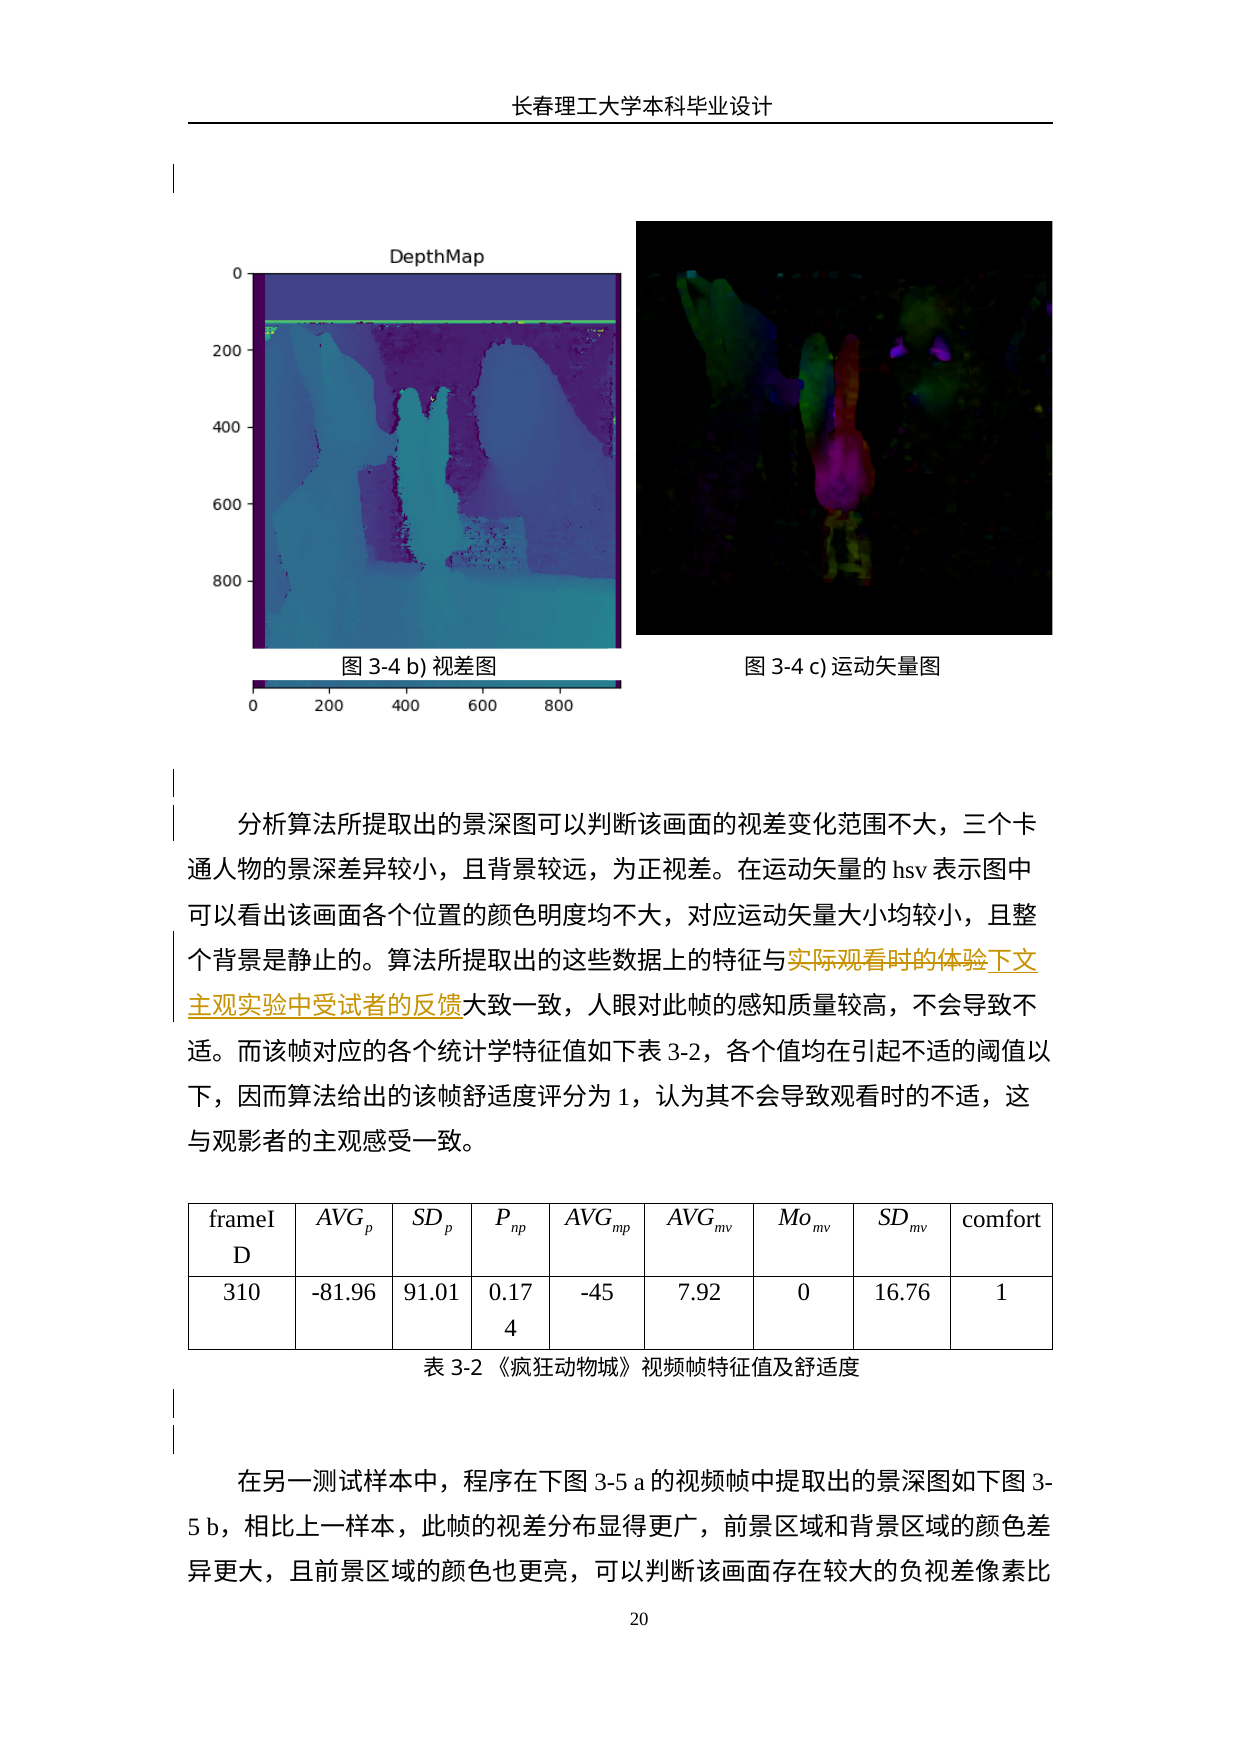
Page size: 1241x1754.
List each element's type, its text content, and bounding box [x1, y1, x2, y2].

picture [180, 681, 668, 726]
picture [180, 221, 1053, 648]
table_header [645, 1204, 753, 1276]
table_header [754, 1204, 853, 1276]
table_cell -81.96 [296, 1277, 392, 1349]
table_header [550, 1204, 644, 1276]
table_cell 310 [189, 1277, 295, 1349]
table_header [854, 1204, 950, 1276]
text 分析算法所提取出的景深图可以判断该画面的视差变化范围不大，三个卡通人物的景深差异较小，且背景较远，为正视差。在运动矢量的hsv表示图中可以看出该画面各个位置的颜色明度均不大，对应运动矢量大小均较小，且整个背景是静止的。算法所提取出的这些数据上的特征与大致一致，人眼对此帧的感知质量较高，不会导致不适。而该帧对应的各个统计学特征值如下表3-2，各个值均在引起不适的阈值以下，因而算法给出的该帧舒适度评分为1，认为其不会导致观看时的不适，这与观影者的主观感受一致。 [187, 804, 1053, 1158]
table_header [393, 1204, 471, 1276]
table_header comfort [951, 1204, 1052, 1276]
table_cell -45 [550, 1277, 644, 1349]
text 表 3-2 《疯狂动物城》视频帧特征值及舒适度 [187, 1350, 1053, 1381]
table_cell 1 [951, 1277, 1052, 1349]
table_header [296, 1204, 392, 1276]
table_cell 7.92 [645, 1277, 753, 1349]
table_header frameID [189, 1204, 295, 1276]
table_cell 91.01 [393, 1277, 471, 1349]
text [187, 1461, 1053, 1588]
table_cell 0 [754, 1277, 853, 1349]
table_header [472, 1204, 549, 1276]
table_cell 16.76 [854, 1277, 950, 1349]
table_cell 0.174 [472, 1277, 549, 1349]
